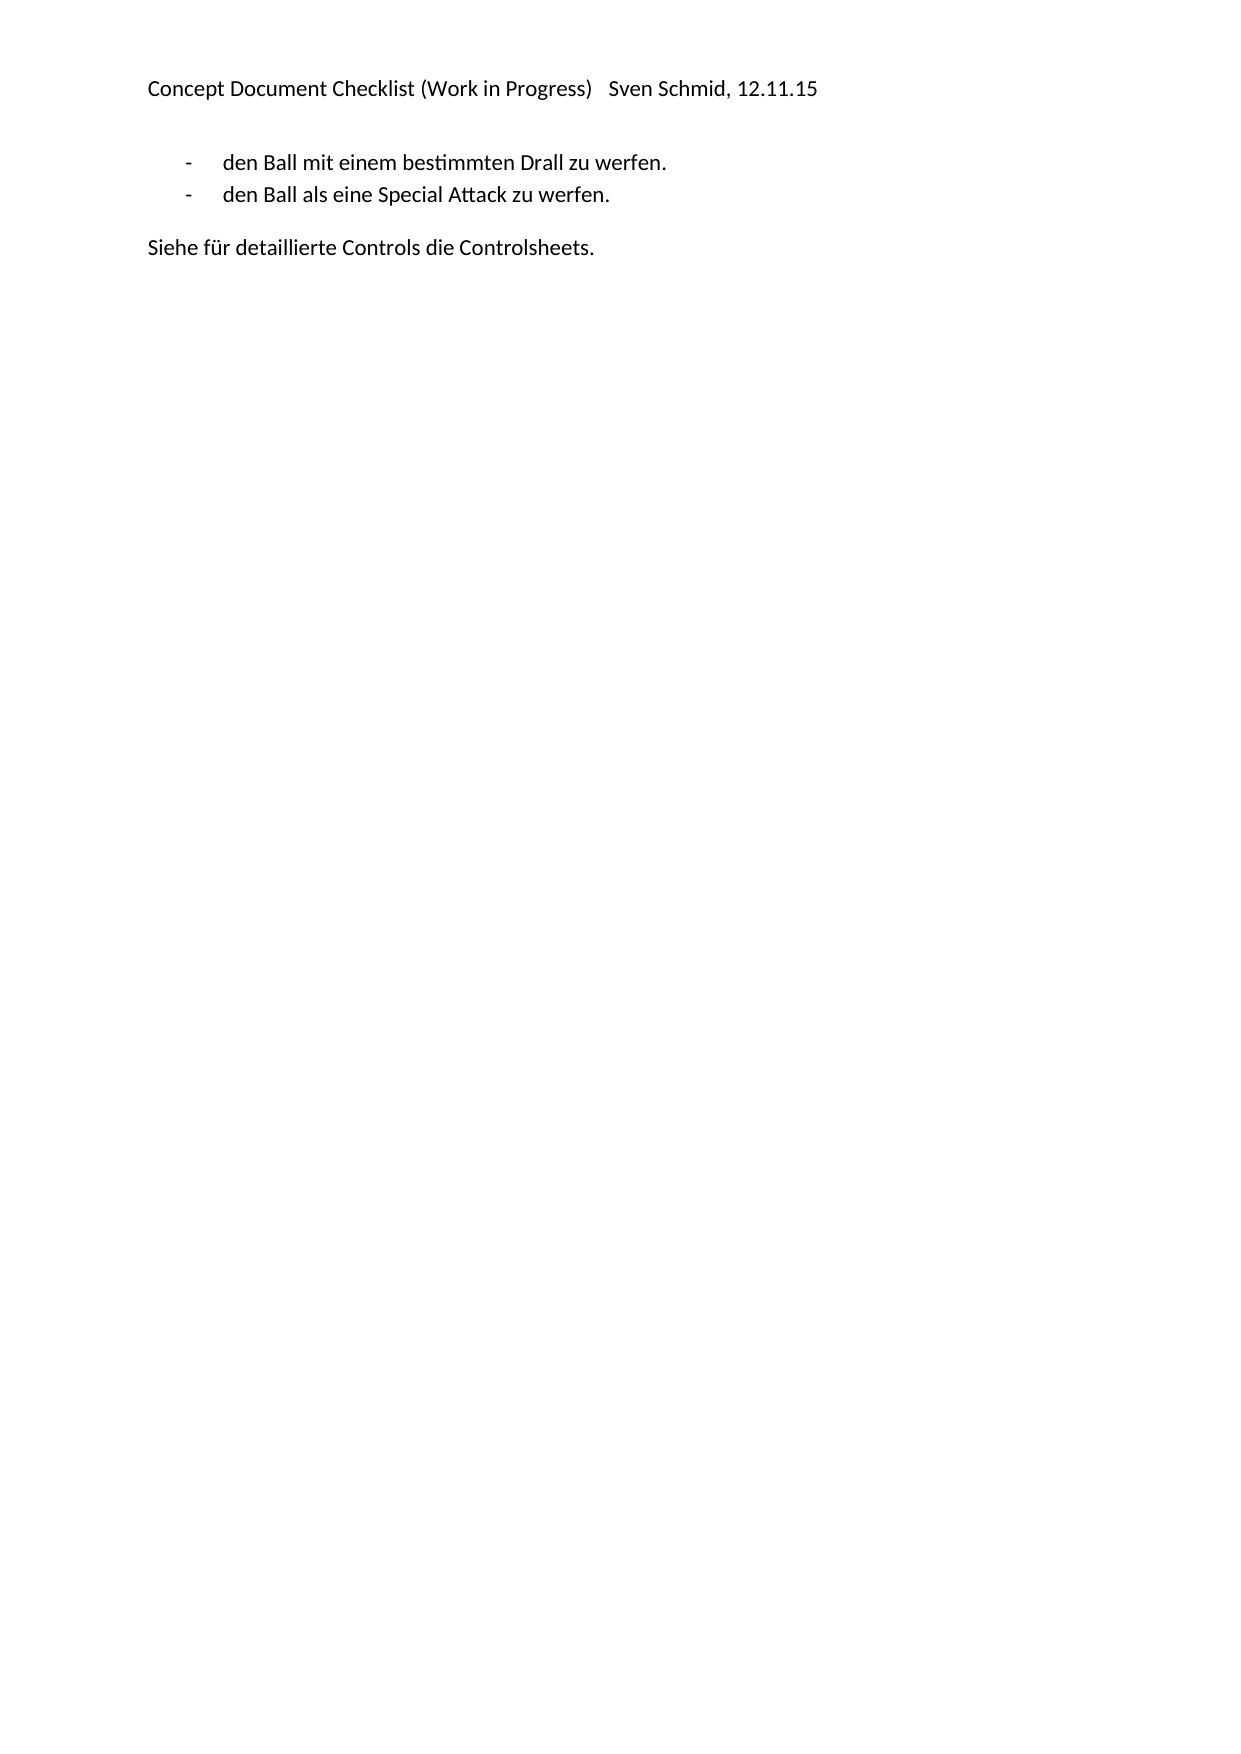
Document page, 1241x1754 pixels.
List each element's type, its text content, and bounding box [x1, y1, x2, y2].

text Siehe für detaillierte Controls die Controlsheets. [148, 233, 1093, 261]
list den Ball mit einem bestimmten Drall zu werfen. [185, 148, 1093, 176]
list den Ball als eine Special Attack zu werfen. [185, 180, 1093, 208]
